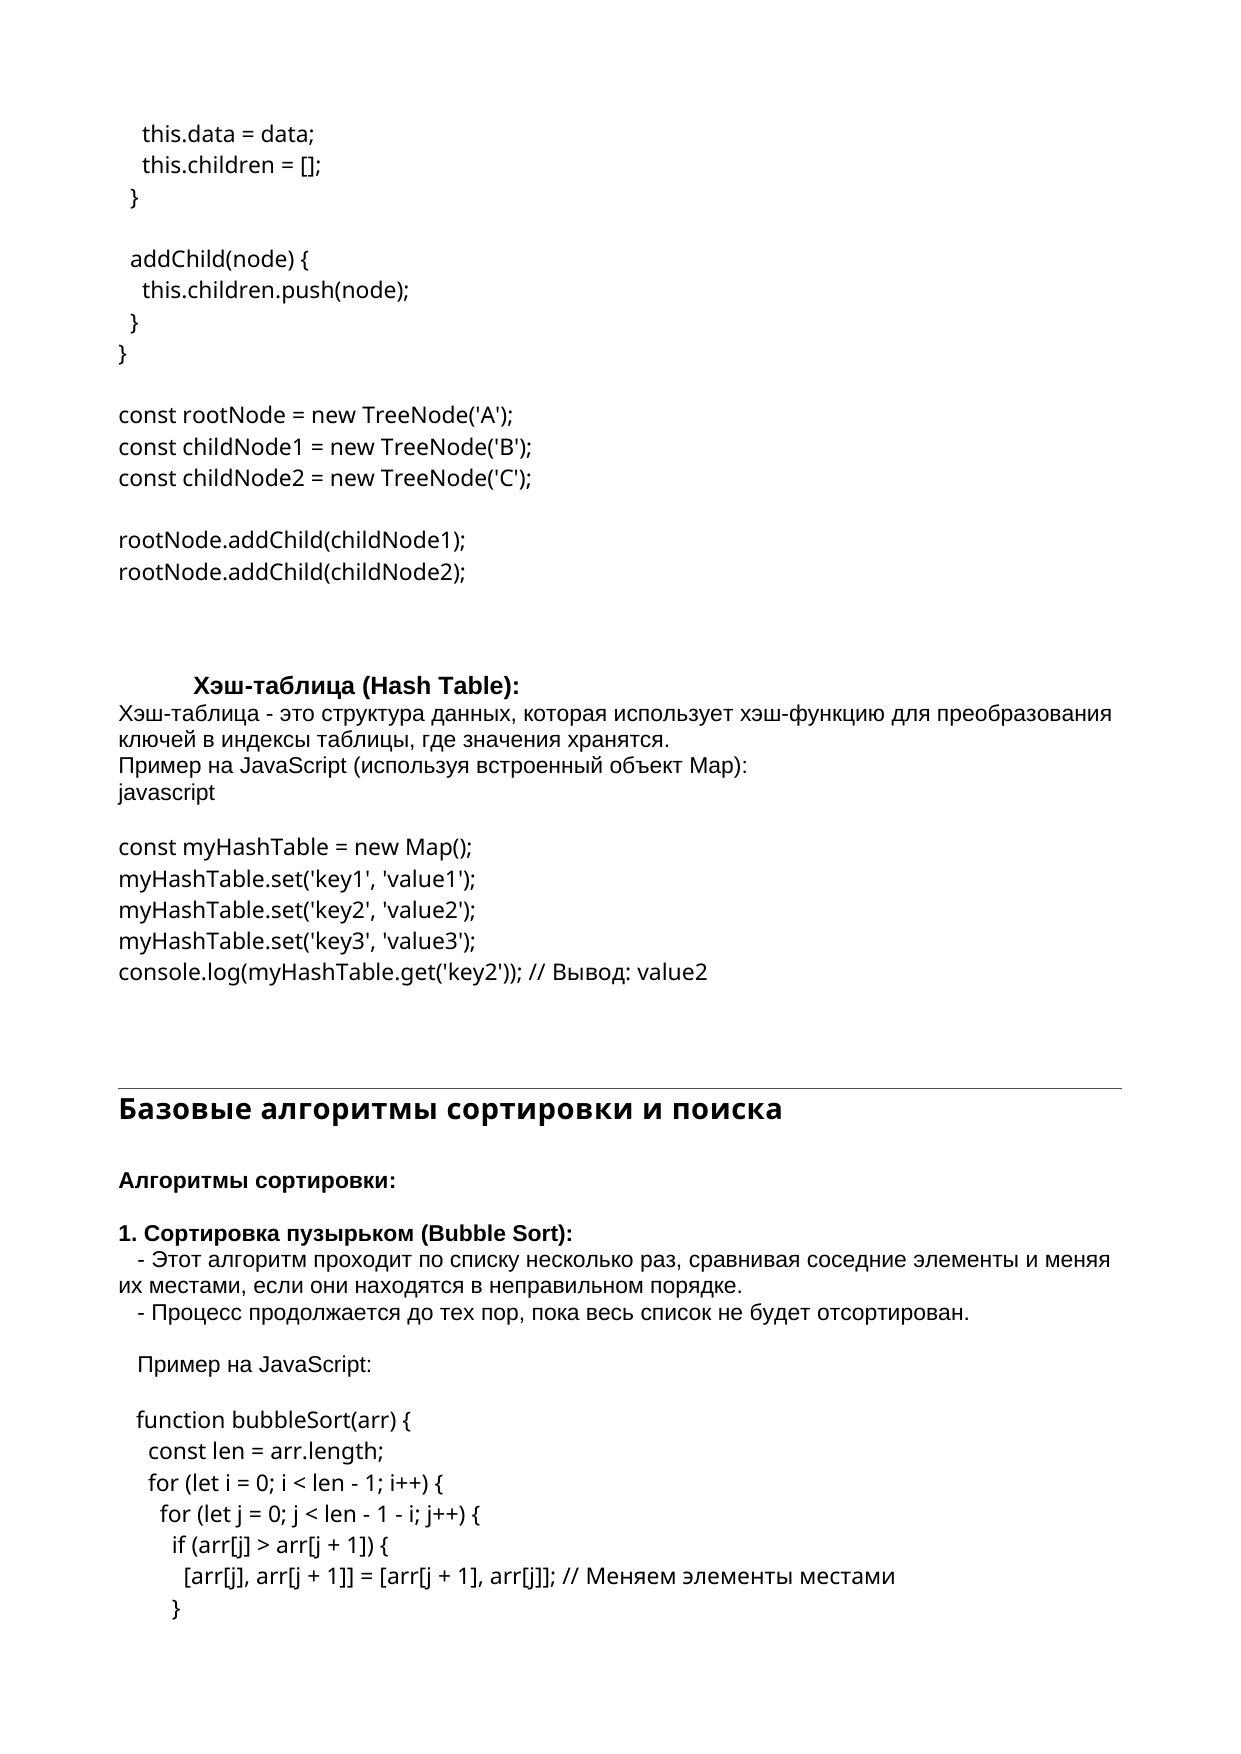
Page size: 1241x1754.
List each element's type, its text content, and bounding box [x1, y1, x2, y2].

text Хэш-таблица - это структура данных, которая использует хэш-функцию для преобразования ключей в индексы таблицы, где значения хранятся. [118, 699, 1122, 752]
text function bubbleSort(arr) { [118, 1404, 1122, 1435]
text myHashTable.set('key2', 'value2'); [118, 894, 1122, 925]
text rootNode.addChild(childNode1); [118, 524, 1122, 556]
text } [118, 337, 1122, 368]
text - Этот алгоритм проходит по списку несколько раз, сравнивая соседние элементы и меняя их местами, если они находятся в неправильном порядке. [118, 1246, 1122, 1298]
text myHashTable.set('key3', 'value3'); [118, 925, 1122, 956]
text Пример на JavaScript (используя встроенный объект Map): javascript const myHashTable = new Map(); [118, 752, 1122, 863]
text const childNode1 = new TreeNode('B'); [118, 431, 1122, 462]
text Базовые алгоритмы сортировки и поиска [118, 1089, 1122, 1128]
text - Процесс продолжается до тех пор, пока весь список не будет отсортирован. [118, 1298, 1122, 1325]
text if (arr[j] > arr[j + 1]) { [118, 1529, 1122, 1560]
text myHashTable.set('key1', 'value1'); [118, 863, 1122, 894]
text this.data = data; [118, 118, 1122, 149]
text Хэш-таблица (Hash Table): [118, 671, 1122, 699]
text for (let j = 0; j < len - 1 - i; j++) { [118, 1498, 1122, 1529]
text 1. Сортировка пузырьком (Bubble Sort): [118, 1219, 1122, 1246]
text Алгоритмы сортировки: [118, 1167, 1122, 1193]
text this.children.push(node); [118, 274, 1122, 306]
text Пример на JavaScript: [118, 1351, 1122, 1378]
text [arr[j], arr[j + 1]] = [arr[j + 1], arr[j]]; // Меняем элементы местами [118, 1560, 1122, 1591]
text this.children = []; [118, 149, 1122, 181]
text const rootNode = new TreeNode('A'); [118, 399, 1122, 431]
text console.log(myHashTable.get('key2')); // Вывод: value2 [118, 956, 1122, 988]
text } [118, 306, 1122, 337]
text rootNode.addChild(childNode2); [118, 556, 1122, 587]
text addChild(node) { [118, 243, 1122, 274]
text } [118, 1591, 1122, 1623]
text for (let i = 0; i < len - 1; i++) { [118, 1466, 1122, 1498]
text const len = arr.length; [118, 1435, 1122, 1466]
text } [118, 181, 1122, 212]
text const childNode2 = new TreeNode('C'); [118, 462, 1122, 493]
